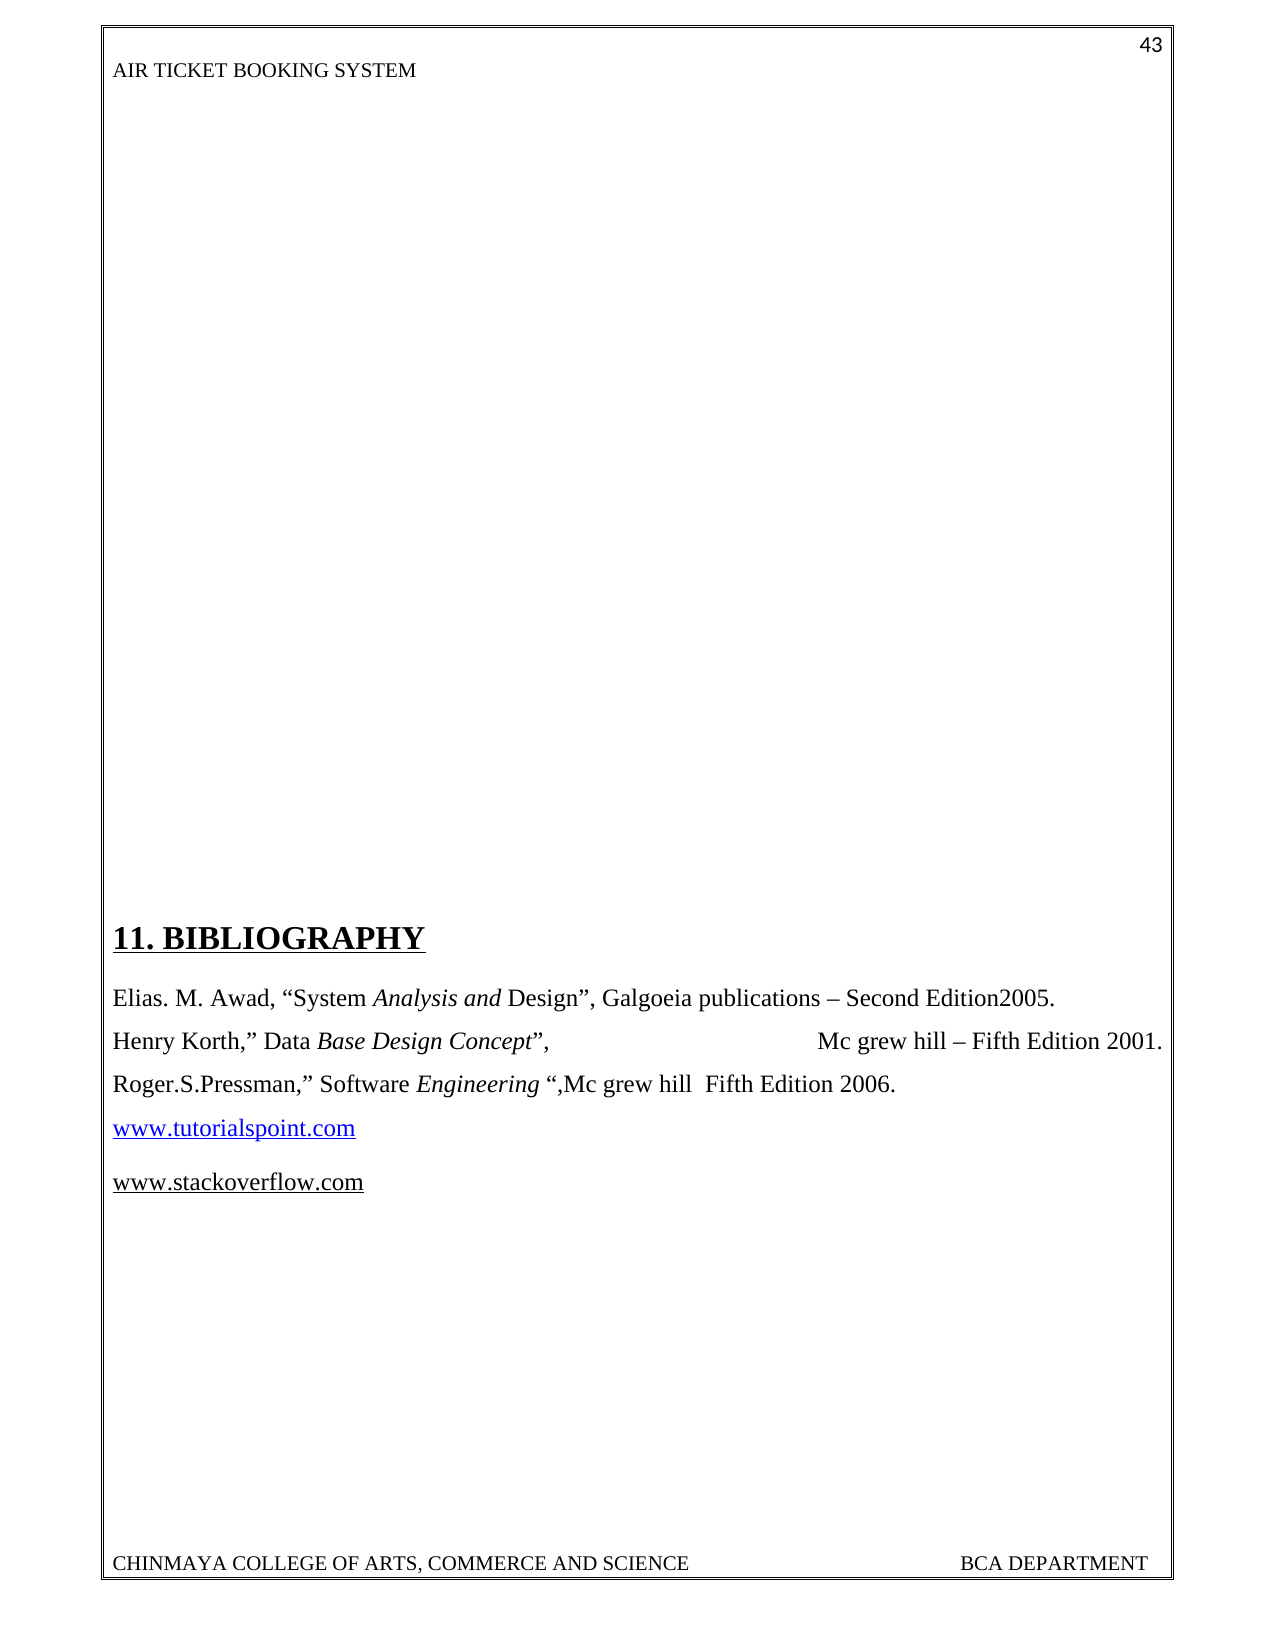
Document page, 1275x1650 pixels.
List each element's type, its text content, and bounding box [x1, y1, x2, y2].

text 11. BIBLIOGRAPHY [112, 918, 1162, 957]
text Elias. M. Awad, “System Analysis and Design”, Galgoeia publications – Second Edition2005. [112, 983, 1162, 1012]
text www.tutorialspoint.com [112, 1113, 1162, 1141]
text Henry Korth,” Data Base Design Concept”, Mc grew hill – Fifth Edition 2001. Roger.S.Pressman,” Software Engineering “,Mc grew hill Fifth Edition 2006. [112, 1026, 1162, 1098]
text www.stackoverflow.com [112, 1167, 1162, 1195]
